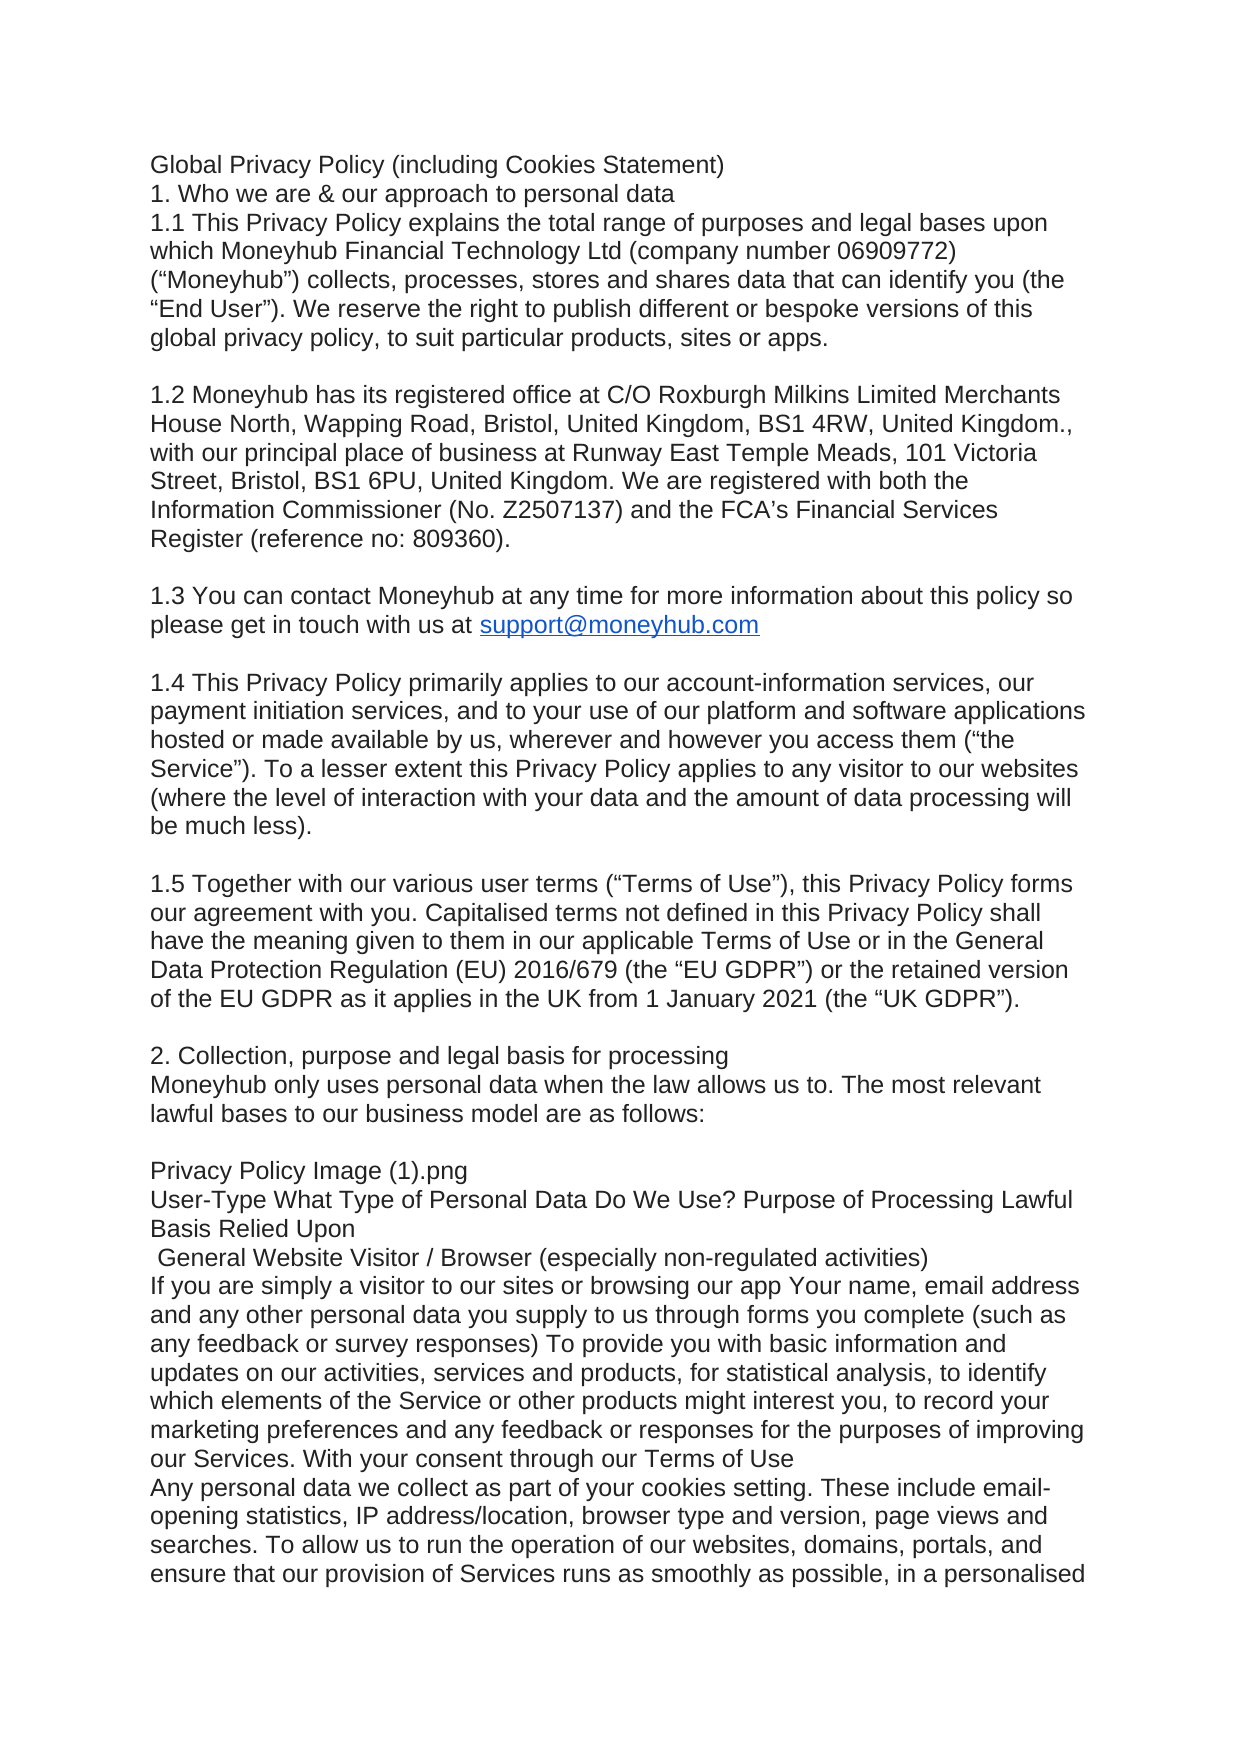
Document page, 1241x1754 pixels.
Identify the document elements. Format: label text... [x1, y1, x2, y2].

text Global Privacy Policy (including Cookies Statement) [150, 150, 1090, 179]
text 1.2 Moneyhub has its registered office at C/O Roxburgh Milkins Limited Merchants House North, Wapping Road, Bristol, United Kingdom, BS1 4RW, United Kingdom., with our principal place of business at Runway East Temple Meads, 101 Victoria Street, Bristol, BS1 6PU, United Kingdom. We are registered with both the Information Commissioner (No. Z2507137) and the FCA’s Financial Services Register (reference no: 809360). [150, 380, 1090, 552]
text Privacy Policy Image (1).png [150, 1156, 1090, 1185]
text General Website Visitor / Browser (especially non-regulated activities) [150, 1242, 1090, 1271]
text User-Type What Type of Personal Data Do We Use? Purpose of Processing Lawful Basis Relied Upon [150, 1185, 1090, 1242]
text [150, 1472, 1090, 1587]
text 1. Who we are & our approach to personal data [150, 179, 1090, 207]
text Moneyhub only uses personal data when the law allows us to. The most relevant lawful bases to our business model are as follows: [150, 1070, 1090, 1127]
text 1.5 Together with our various user terms (“Terms of Use”), this Privacy Policy forms our agreement with you. Capitalised terms not defined in this Privacy Policy shall have the meaning given to them in our applicable Terms of Use or in the General Data Protection Regulation (EU) 2016/679 (the “EU GDPR”) or the retained version of the EU GDPR as it applies in the UK from 1 January 2021 (the “UK GDPR”). [150, 869, 1090, 1012]
text 1.1 This Privacy Policy explains the total range of purposes and legal bases upon which Moneyhub Financial Technology Ltd (company number 06909772) (“Moneyhub”) collects, processes, stores and shares data that can identify you (the “End User”). We reserve the right to publish different or bespoke versions of this global privacy policy, to suit particular products, sites or apps. [150, 207, 1090, 351]
text 2. Collection, purpose and legal basis for processing [150, 1041, 1090, 1070]
text 1.3 You can contact Moneyhub at any time for more information about this policy so please get in touch with us at support@moneyhub.com [150, 581, 1090, 639]
text If you are simply a visitor to our sites or browsing our app Your name, email address and any other personal data you supply to us through forms you complete (such as any feedback or survey responses) To provide you with basic information and updates on our activities, services and products, for statistical analysis, to identify which elements of the Service or other products might interest you, to record your marketing preferences and any feedback or responses for the purposes of improving our Services. With your consent through our Terms of Use [150, 1271, 1090, 1472]
text 1.4 This Privacy Policy primarily applies to our account-information services, our payment initiation services, and to your use of our platform and software applications hosted or made available by us, wherever and however you access them (“the Service”). To a lesser extent this Privacy Policy applies to any visitor to our websites (where the level of interaction with your data and the amount of data processing will be much less). [150, 667, 1090, 840]
